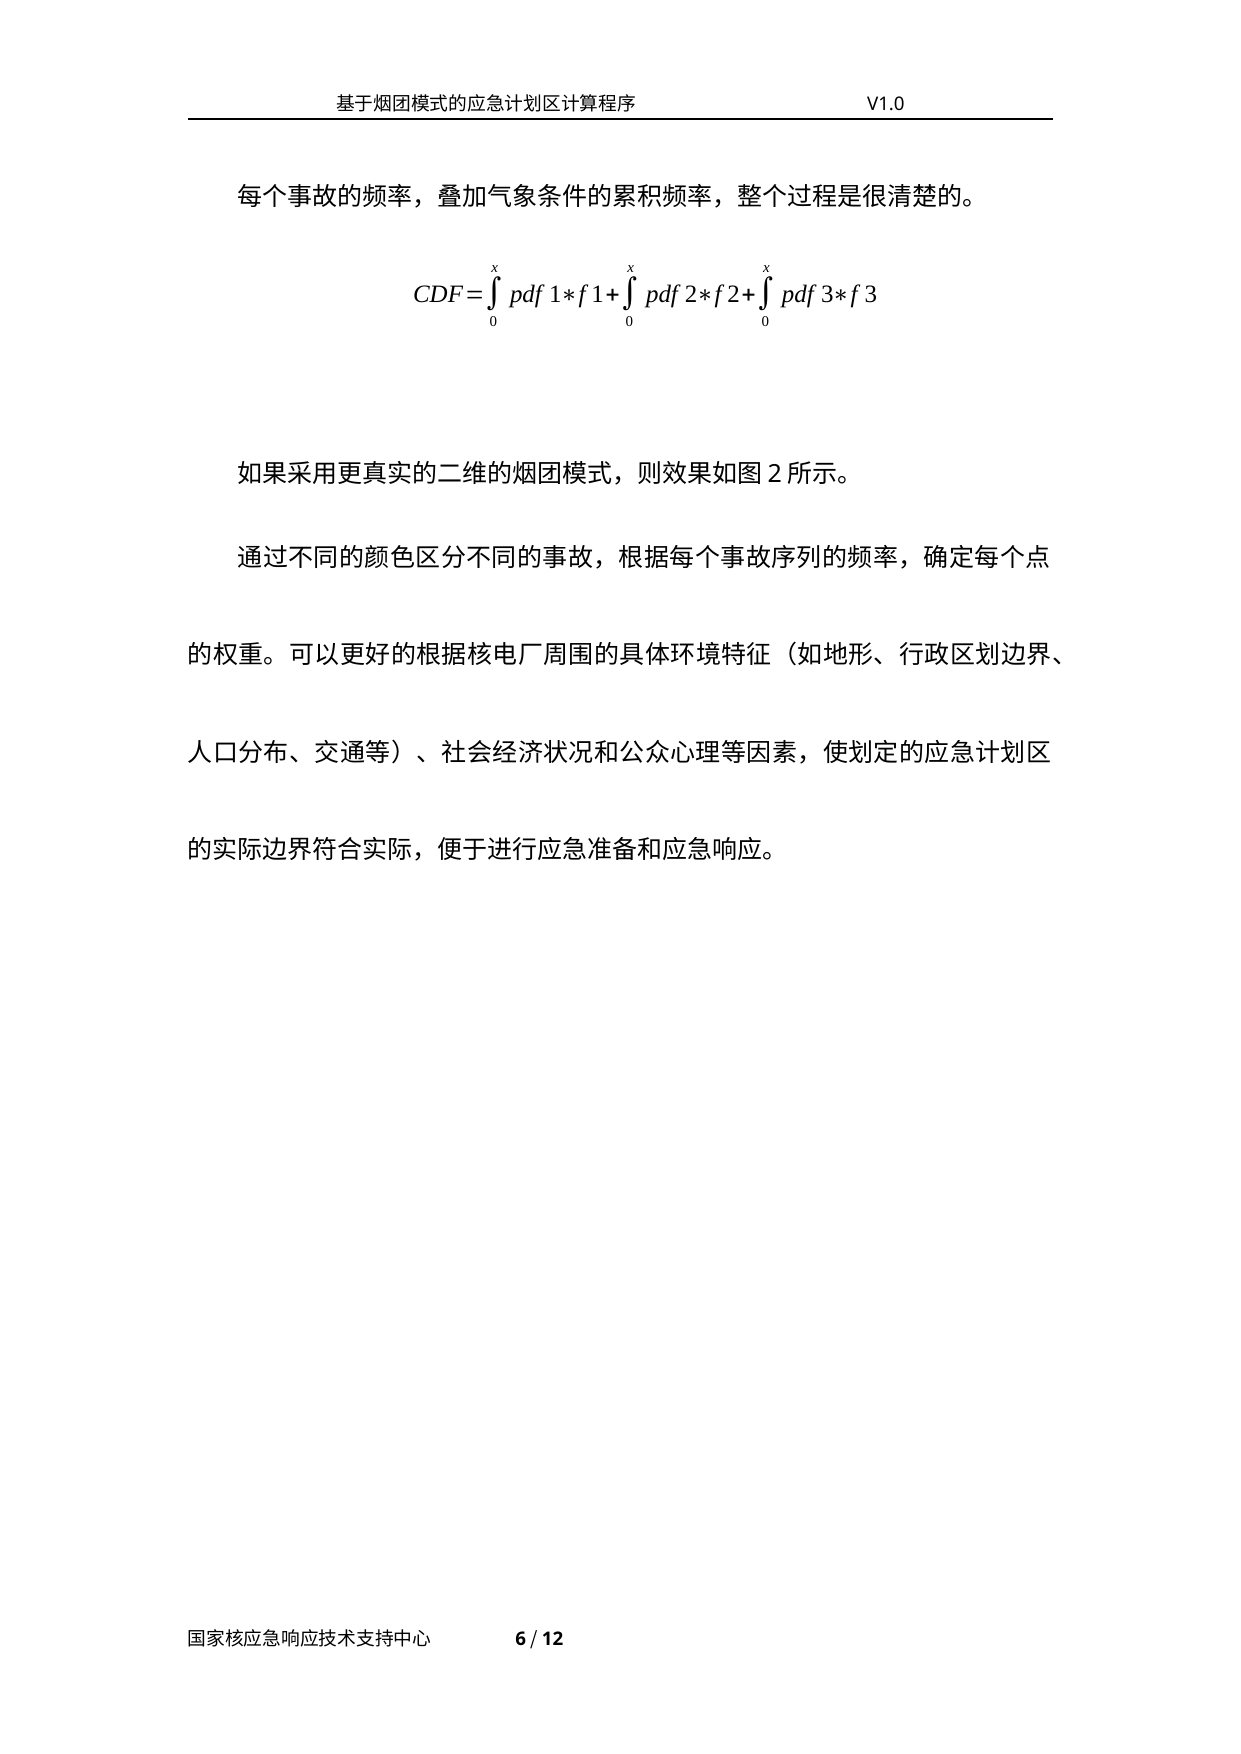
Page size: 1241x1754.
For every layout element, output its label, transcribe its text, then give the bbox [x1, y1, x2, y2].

text 如果采用更真实的二维的烟团模式，则效果如图2所示。 [187, 439, 1053, 504]
text 每个事故的频率，叠加气象条件的累积频率，整个过程是很清楚的。 [187, 162, 1053, 227]
text 通过不同的颜色区分不同的事故，根据每个事故序列的频率，确定每个点的权重。可以更好的根据核电厂周围的具体环境特征（如地形、行政区划边界、人口分布、交通等）、社会经济状况和公众心理等因素，使划定的应急计划区的实际边界符合实际，便于进行应急准备和应急响应。 [187, 523, 1053, 880]
